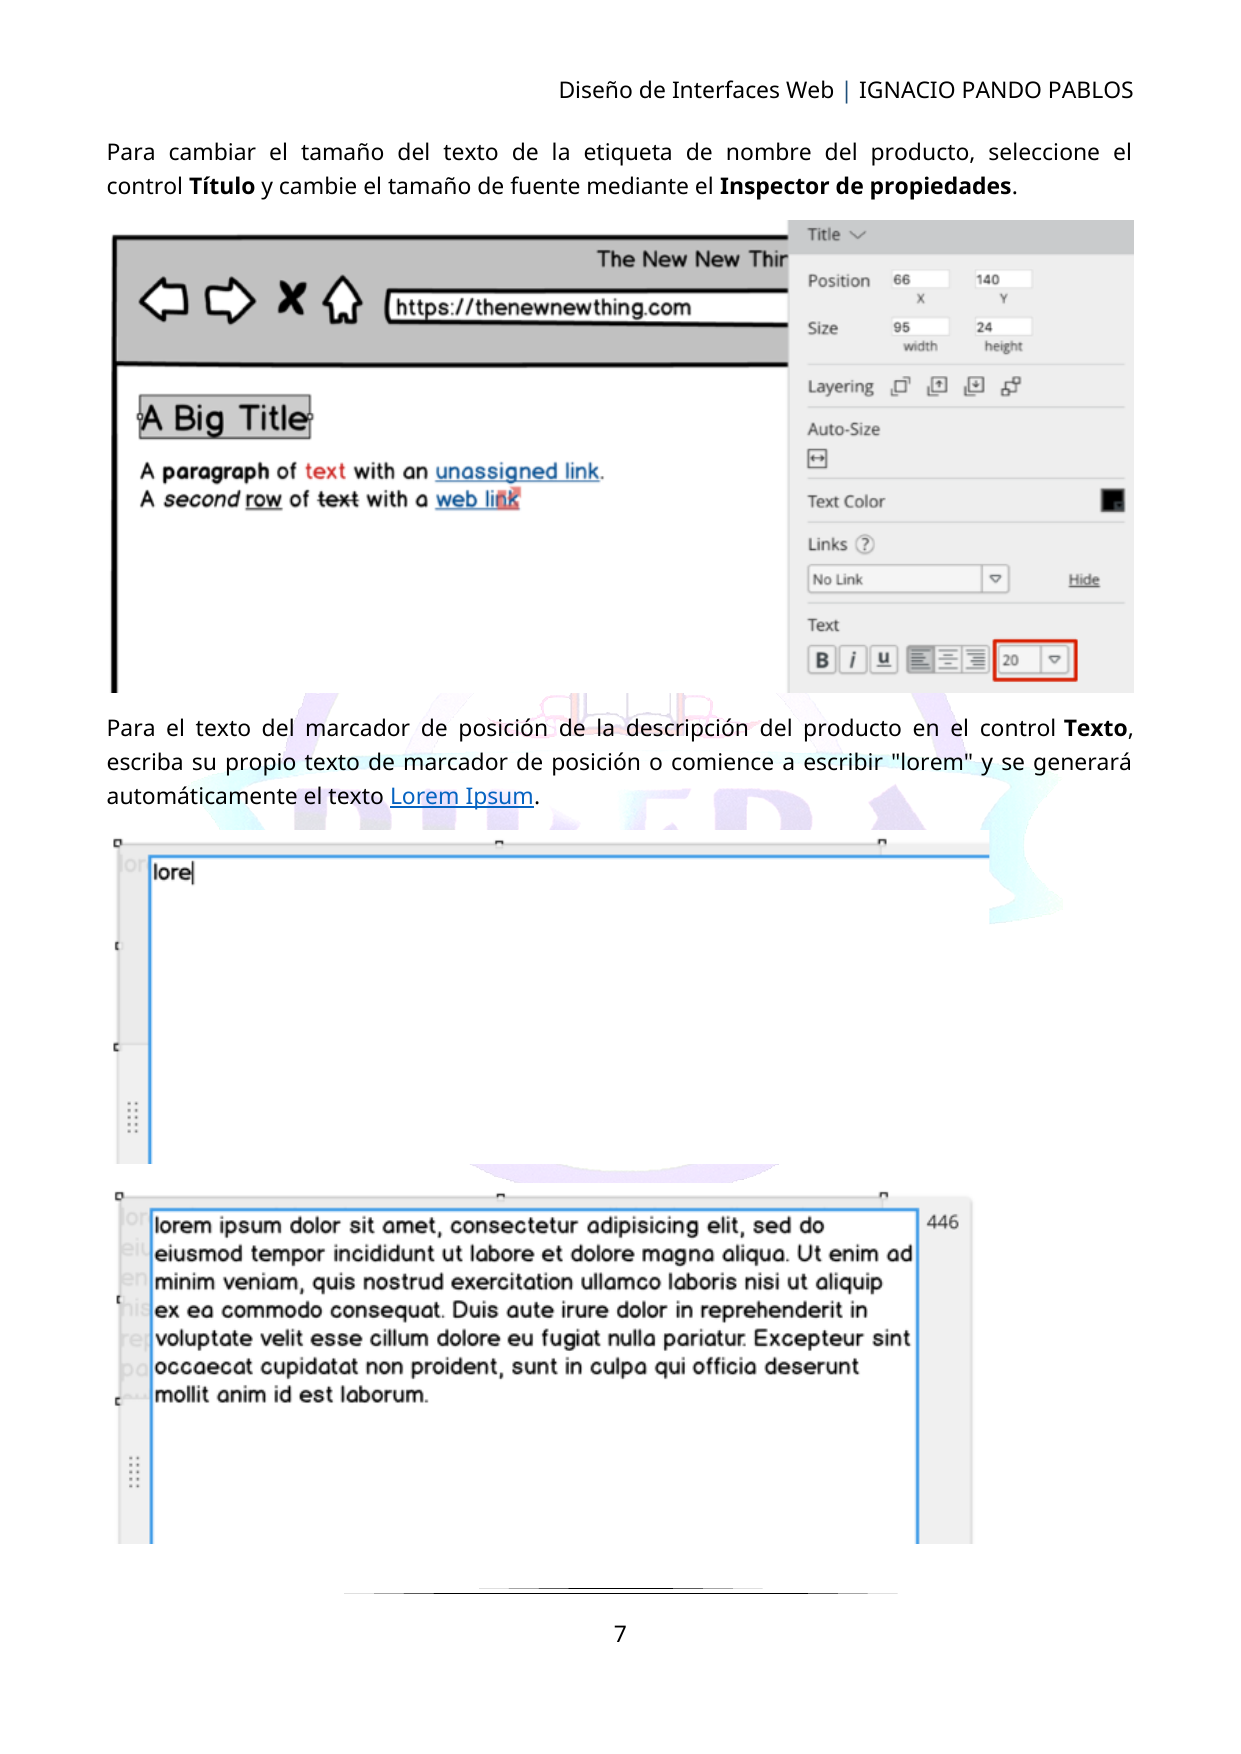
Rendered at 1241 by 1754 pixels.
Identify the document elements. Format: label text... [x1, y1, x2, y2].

text Para el texto del marcador de posición de la descripción del producto en el control Texto, escriba su propio texto de marcador de posición o comience a escribir "lorem" y se generará automáticamente el texto Lorem Ipsum. [106, 712, 1134, 811]
text Para cambiar el tamaño del texto de la etiqueta de nombre del producto, seleccione el control Título y cambie el tamaño de fuente mediante el Inspector de propiedades. [106, 136, 1134, 201]
picture [106, 220, 1134, 693]
picture [106, 1183, 990, 1544]
picture [106, 830, 990, 1164]
